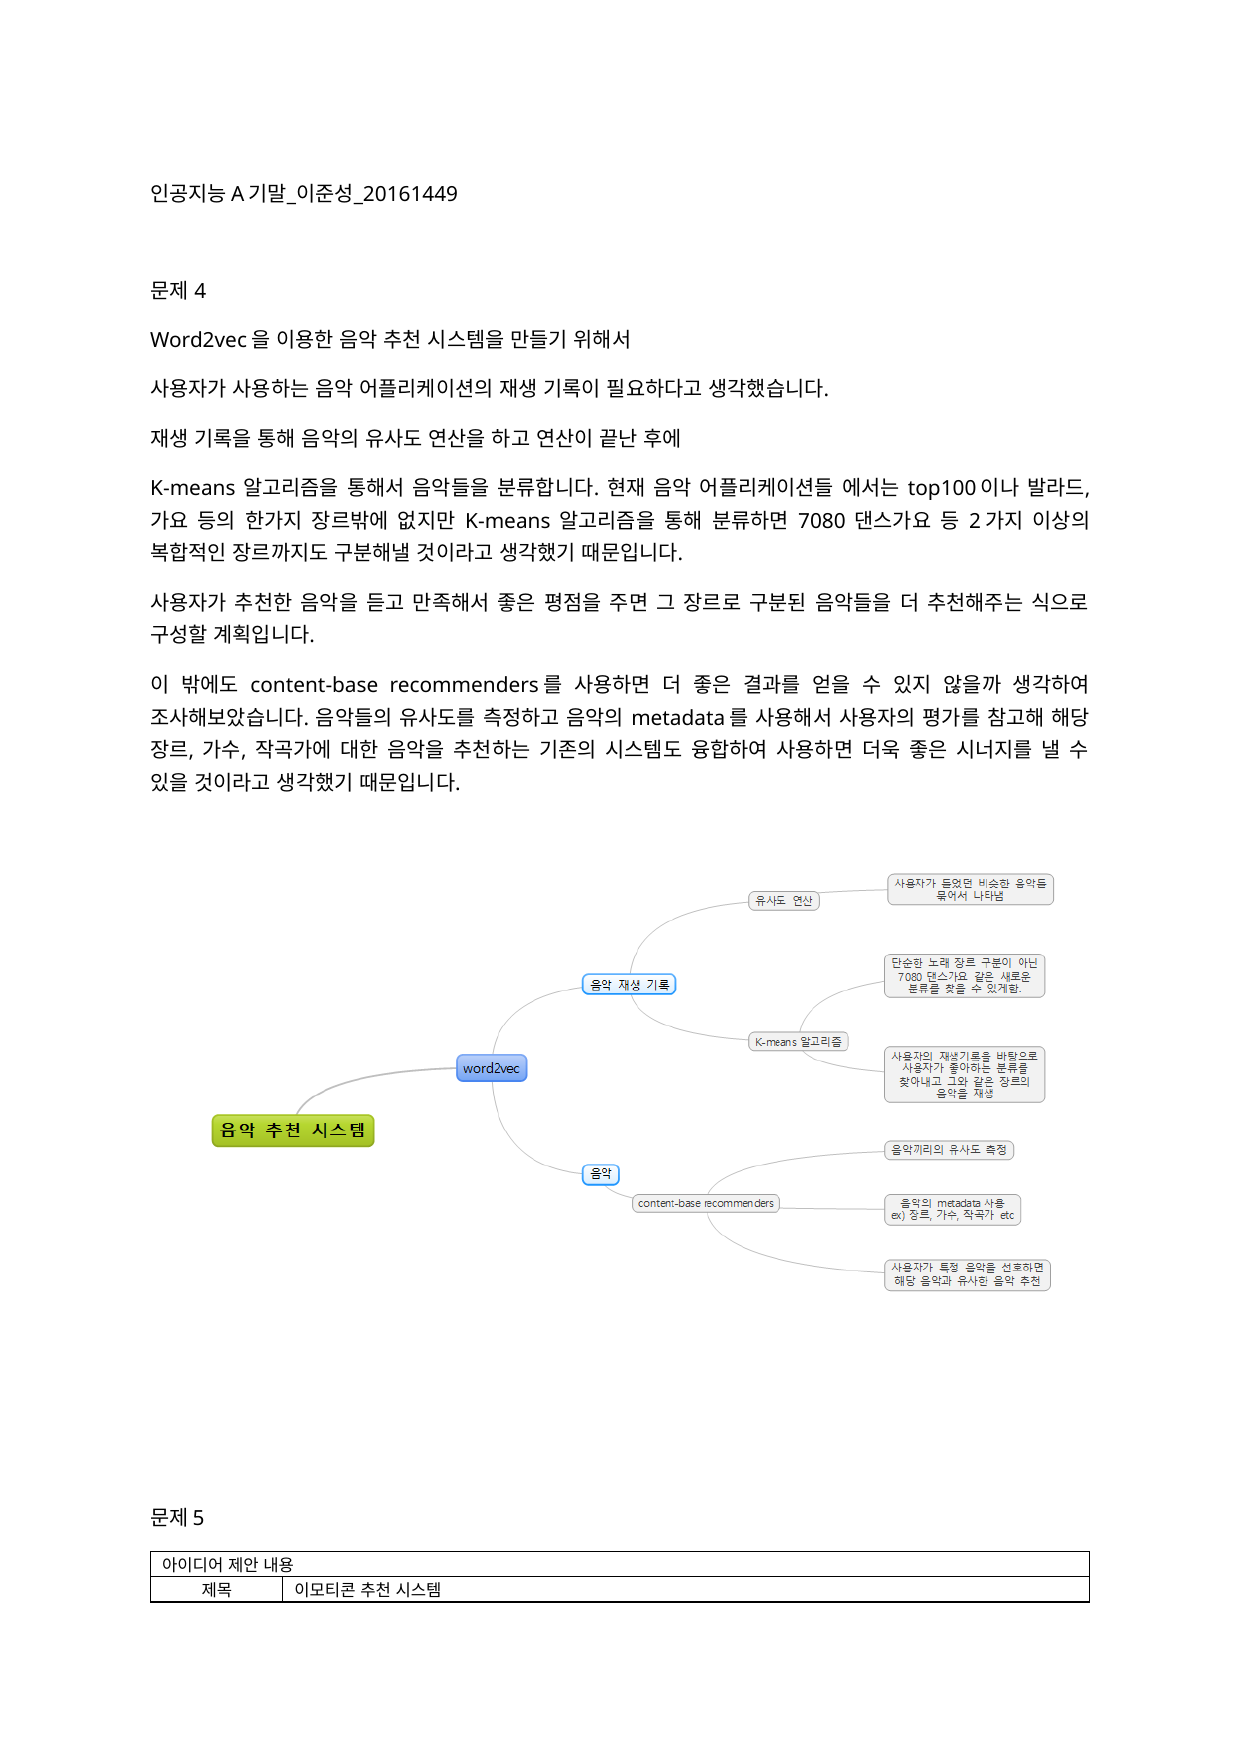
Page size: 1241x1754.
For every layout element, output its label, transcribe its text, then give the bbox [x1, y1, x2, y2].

table_cell 제목 [151, 1577, 282, 1601]
table_header 아이디어 제안 내용 [151, 1552, 1089, 1576]
picture [150, 815, 1091, 1341]
text 이 밖에도 content-base recommenders를 사용하면 더 좋은 결과를 얻을 수 있지 않을까 생각하여 조사해보았습니다. 음악들의 유사도를 측정하고 음악의 metadata를 사용해서 사용자의 평가를 참고해 해당 장르, 가수, 작곡가에 대한 음악을 추천하는 기존의 시스템도 융합하여 사용하면 더욱 좋은 시너지를 낼 수 있을 것이라고 생각했기 때문입니다. [150, 668, 1090, 796]
text 문제5 [150, 1502, 1090, 1532]
text 사용자가 추천한 음악을 듣고 만족해서 좋은 평점을 주면 그 장르로 구분된 음악들을 더 추천해주는 식으로 구성할 계획입니다. [150, 586, 1090, 649]
text 인공지능A기말_이준성_20161449 [150, 177, 1090, 207]
text 사용자가 사용하는 음악 어플리케이션의 재생 기록이 필요하다고 생각했습니다. [150, 373, 1090, 403]
text 재생 기록을 통해 음악의 유사도 연산을 하고 연산이 끝난 후에 [150, 422, 1090, 452]
text 문제 4 [150, 274, 1090, 304]
text Word2vec을 이용한 음악 추천 시스템을 만들기 위해서 [150, 323, 1090, 353]
text K-means 알고리즘을 통해서 음악들을 분류합니다. 현재 음악 어플리케이션들 에서는 top100이나 발라드, 가요 등의 한가지 장르밖에 없지만 K-means 알고리즘을 통해 분류하면 7080 댄스가요 등 2가지 이상의 복합적인 장르까지도 구분해낼 것이라고 생각했기 때문입니다. [150, 471, 1090, 567]
table_cell 이모티콘 추천 시스템 [283, 1577, 1089, 1601]
